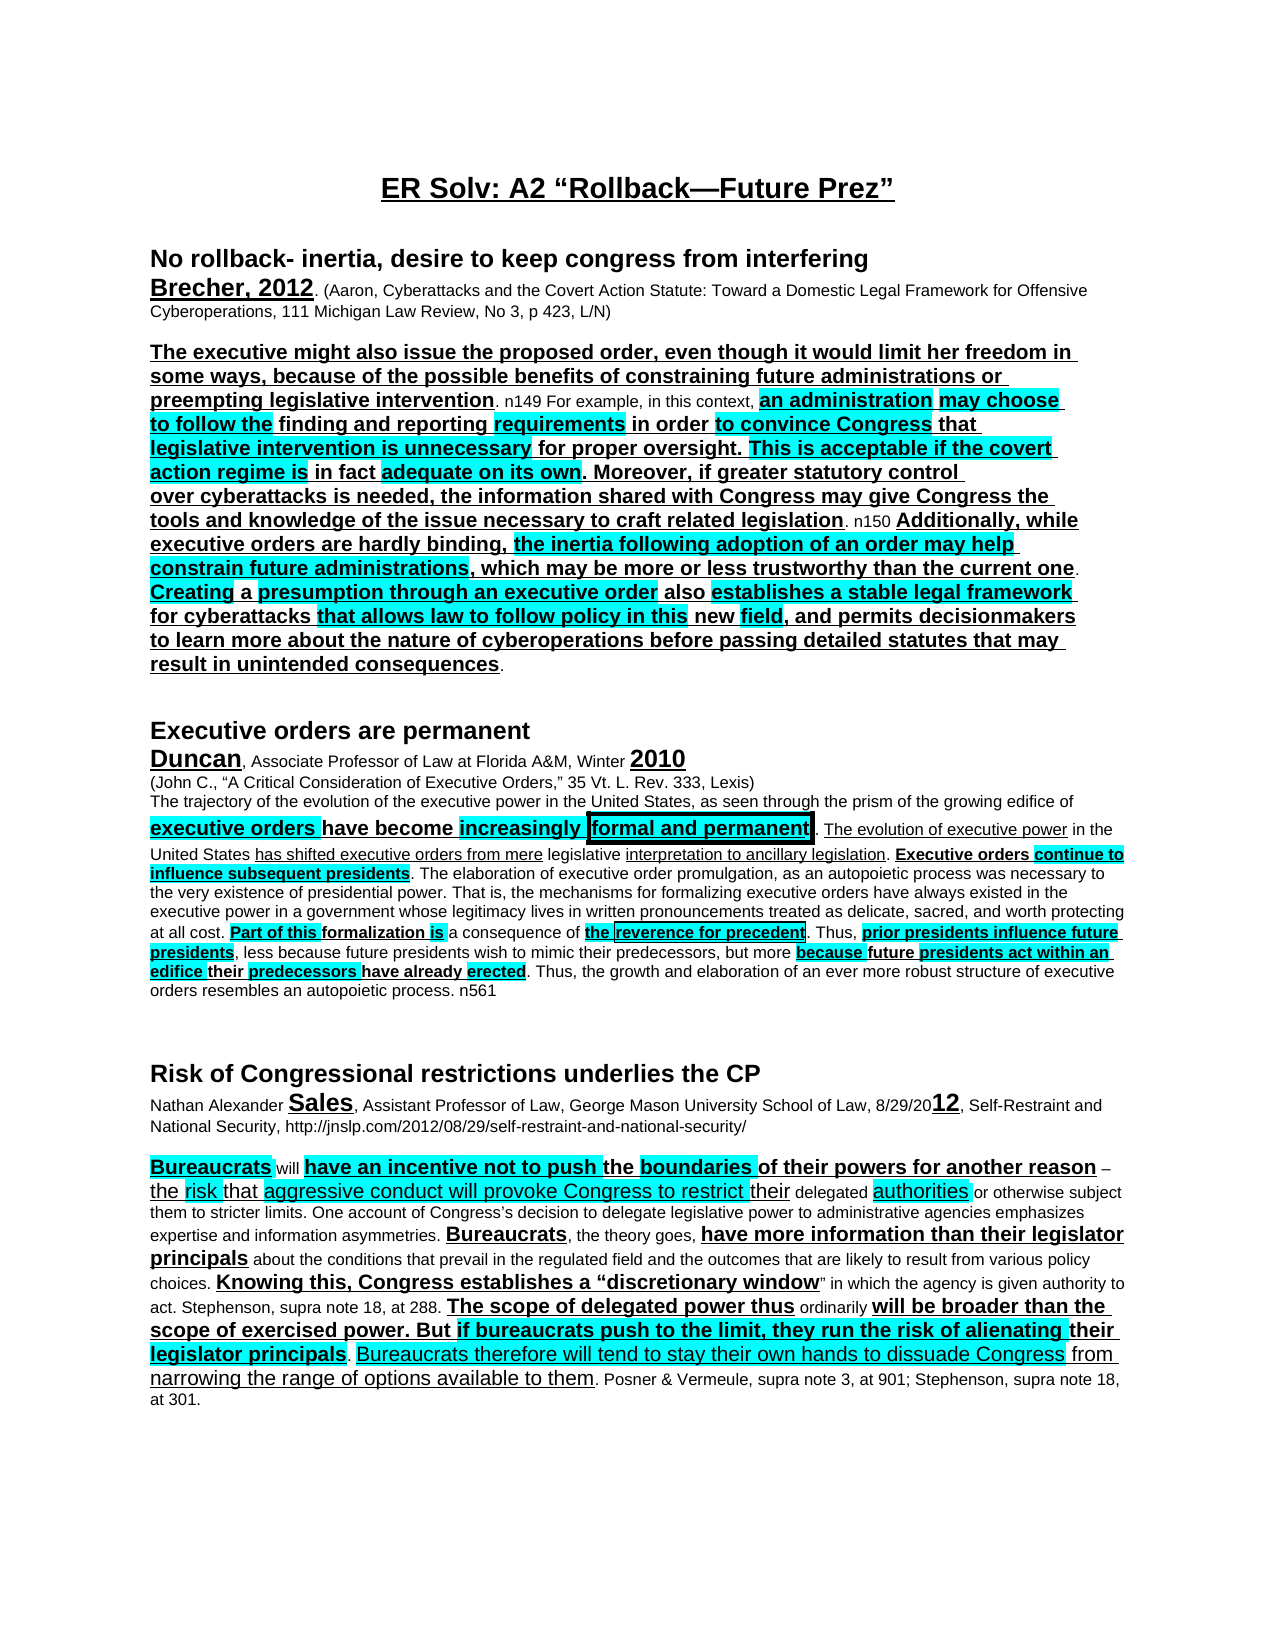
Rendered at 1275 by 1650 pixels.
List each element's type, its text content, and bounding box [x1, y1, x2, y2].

text Duncan, Associate Professor of Law at Florida A&M, Winter 2010 [150, 744, 1125, 773]
text Bureaucrats will have an incentive not to push the boundaries of their powers for another reason – the risk that aggressive conduct will provoke Congress to restrict their delegated authorities or otherwise subject them to stricter limits. One account of Congress’s decision to delegate legislative power to administrative agencies emphasizes expertise and information asymmetries. Bureaucrats, the theory goes, have more information than their legislator principals about the conditions that prevail in the regulated field and the outcomes that are likely to result from various policy choices. Knowing this, Congress establishes a “discretionary window” in which the agency is given authority to act. Stephenson, supra note 18, at 288. The scope of delegated power thus ordinarily will be broader than the scope of exercised power. But if bureaucrats push to the limit, they run the risk of alienating their legislator principals. Bureaucrats therefore will tend to stay their own hands to dissuade Congress from narrowing the range of options available to them. Posner & Vermeule, supra note 3, at 901; Stephenson, supra note 18, at 301. [150, 1155, 1125, 1409]
text Brecher, 2012. (Aaron, Cyberattacks and the Covert Action Statute: Toward a Domestic Legal Framework for Offensive Cyberoperations, 111 Michigan Law Review, No 3, p 423, L/N) [150, 273, 1125, 321]
subtitle ER Solv: A2 “Rollback—Future Prez” [150, 171, 1125, 204]
subtitle No rollback- inertia, desire to keep congress from interfering [150, 244, 1125, 273]
text The trajectory of the evolution of the executive power in the United States, as seen through the prism of the growing edifice of executive orders have become increasingly formal and permanent. The evolution of executive power in the United States has shifted executive orders from mere legislative interpretation to ancillary legislation. Executive orders continue to influence subsequent presidents. The elaboration of executive order promulgation, as an autopoietic process was necessary to the very existence of presidential power. That is, the mechanisms for formalizing executive orders have always existed in the executive power in a government whose legitimacy lives in written pronouncements treated as delicate, sacred, and worth protecting at all cost. Part of this formalization is a consequence of the reverence for precedent. Thus, prior presidents influence future presidents, less because future presidents wish to mimic their predecessors, but more because future presidents act within an edifice their predecessors have already erected. Thus, the growth and elaboration of an ever more robust structure of executive orders resembles an autopoietic process. n561 [150, 792, 1125, 1000]
text Executive orders are permanent [150, 716, 1125, 744]
text Nathan Alexander Sales, Assistant Professor of Law, George Mason University School of Law, 8/29/2012, Self-Restraint and National Security, http://jnslp.com/2012/08/29/self-restraint-and-national-security/ [150, 1088, 1125, 1136]
text The executive might also issue the proposed order, even though it would limit her freedom in some ways, because of the possible benefits of constraining future administrations or preempting legislative intervention. n149 For example, in this context, an administration may choose to follow the finding and reporting requirements in order to convince Congress that legislative intervention is unnecessary for proper oversight. This is acceptable if the covert action regime is in fact adequate on its own. Moreover, if greater statutory control over cyberattacks is needed, the information shared with Congress may give Congress the tools and knowledge of the issue necessary to craft related legislation. n150 Additionally, while executive orders are hardly binding, the inertia following adoption of an order may help constrain future administrations, which may be more or less trustworthy than the current one. Creating a presumption through an executive order also establishes a stable legal framework for cyberattacks that allows law to follow policy in this new field, and permits decisionmakers to learn more about the nature of cyberoperations before passing detailed statutes that may result in unintended consequences. [150, 340, 1080, 676]
text Risk of Congressional restrictions underlies the CP [150, 1059, 1125, 1088]
text (John C., “A Critical Consideration of Executive Orders,” 35 Vt. L. Rev. 333, Lexis) [150, 773, 1125, 792]
